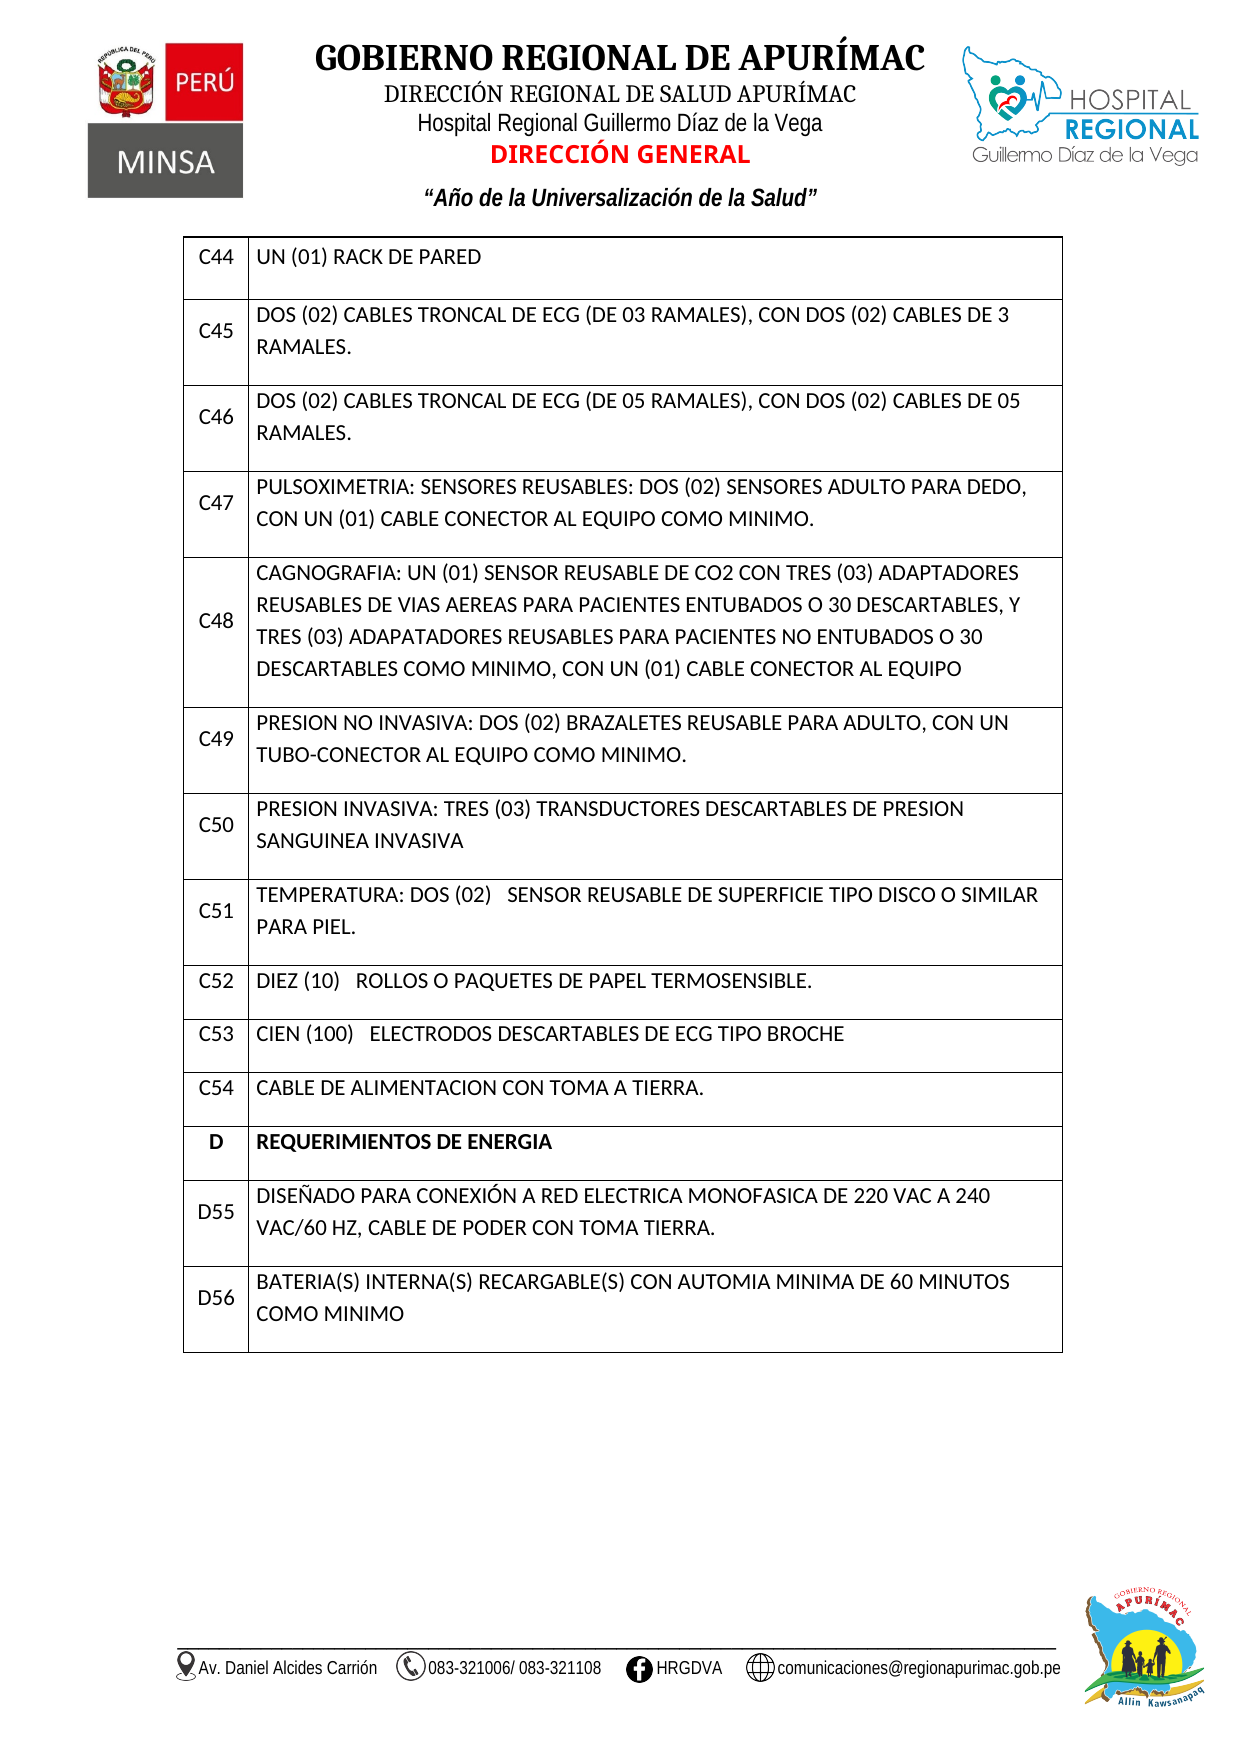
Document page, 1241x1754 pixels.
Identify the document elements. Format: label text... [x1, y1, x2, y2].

table_cell C47 [184, 472, 248, 557]
table_cell C45 [184, 300, 248, 385]
table_cell DOS (02) CABLES TRONCAL DE ECG (DE 03 RAMALES), CON DOS (02) CABLES DE 3 RAMALES. [249, 300, 1062, 385]
table_cell DIEZ (10) ROLLOS O PAQUETES DE PAPEL TERMOSENSIBLE. [249, 966, 1062, 1018]
table_cell PRESION NO INVASIVA: DOS (02) BRAZALETES REUSABLE PARA ADULTO, CON UN TUBO-CONECTOR AL EQUIPO COMO MINIMO. [249, 708, 1062, 793]
table_cell PRESION INVASIVA: TRES (03) TRANSDUCTORES DESCARTABLES DE PRESION SANGUINEA INVASIVA [249, 794, 1062, 879]
table_cell D55 [184, 1181, 248, 1266]
table_cell CAGNOGRAFIA: UN (01) SENSOR REUSABLE DE CO2 CON TRES (03) ADAPTADORES REUSABLES DE VIAS AEREAS PARA PACIENTES ENTUBADOS O 30 DESCARTABLES, Y TRES (03) ADAPATADORES REUSABLES PARA PACIENTES NO ENTUBADOS O 30 DESCARTABLES COMO MINIMO, CON UN (01) CABLE CONECTOR AL EQUIPO [249, 558, 1062, 707]
table_cell C49 [184, 708, 248, 793]
table_cell BATERIA(S) INTERNA(S) RECARGABLE(S) CON AUTOMIA MINIMA DE 60 MINUTOS COMO MINIMO [249, 1267, 1062, 1352]
table_cell C46 [184, 386, 248, 471]
table_cell D56 [184, 1267, 248, 1352]
table_cell PULSOXIMETRIA: SENSORES REUSABLES: DOS (02) SENSORES ADULTO PARA DEDO, CON UN (01) CABLE CONECTOR AL EQUIPO COMO MINIMO. [249, 472, 1062, 557]
table_cell C52 [184, 966, 248, 1018]
table_cell UN (01) RACK DE PARED [249, 238, 1062, 299]
table_cell D [184, 1127, 248, 1180]
table_cell C48 [184, 558, 248, 707]
table_cell C44 [184, 238, 248, 299]
table_cell C51 [184, 880, 248, 965]
picture [85, 40, 244, 200]
picture [626, 1656, 653, 1683]
picture [962, 66, 1199, 166]
picture [746, 1653, 775, 1682]
table_cell DISEÑADO PARA CONEXIÓN A RED ELECTRICA MONOFASICA DE 220 VAC A 240 VAC/60 HZ, CABLE DE PODER CON TOMA TIERRA. [249, 1181, 1062, 1266]
picture [965, 46, 1199, 138]
picture [176, 1651, 196, 1681]
table_cell DOS (02) CABLES TRONCAL DE ECG (DE 05 RAMALES), CON DOS (02) CABLES DE 05 RAMALES. [249, 386, 1062, 471]
picture [396, 1651, 426, 1681]
table_cell TEMPERATURA: DOS (02) SENSOR REUSABLE DE SUPERFICIE TIPO DISCO O SIMILAR PARA PIEL. [249, 880, 1062, 965]
table_cell C54 [184, 1073, 248, 1126]
table_cell C53 [184, 1020, 248, 1072]
picture [1084, 1587, 1205, 1707]
table_cell CABLE DE ALIMENTACION CON TOMA A TIERRA. [249, 1073, 1062, 1126]
table_cell CIEN (100) ELECTRODOS DESCARTABLES DE ECG TIPO BROCHE [249, 1020, 1062, 1072]
table_cell C50 [184, 794, 248, 879]
table_cell REQUERIMIENTOS DE ENERGIA [249, 1127, 1062, 1180]
